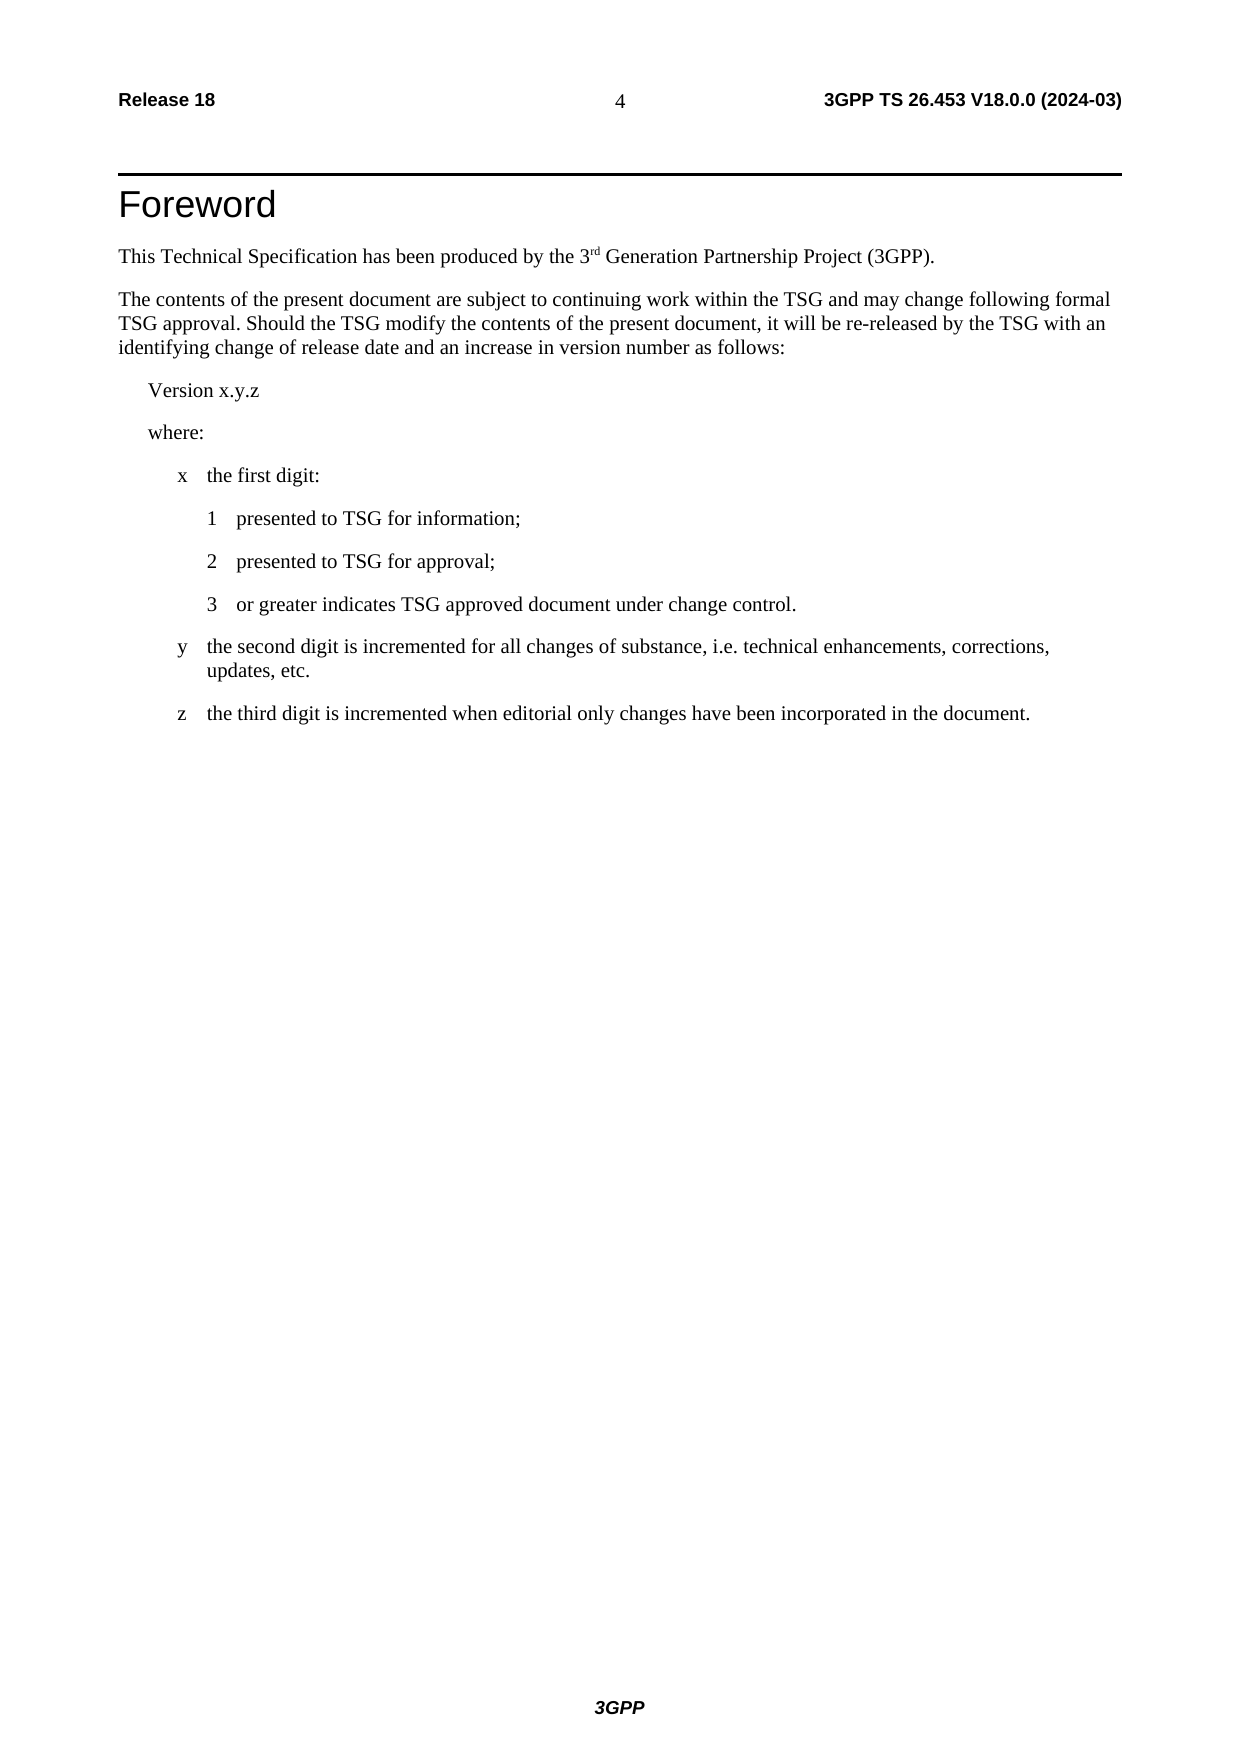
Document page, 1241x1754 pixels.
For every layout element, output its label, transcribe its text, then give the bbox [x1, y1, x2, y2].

text y the second digit is incremented for all changes of substance, i.e. technical enhancements, corrections, updates, etc. [177, 634, 1122, 682]
text 3 or greater indicates TSG approved document under change control. [207, 592, 1122, 616]
text The contents of the present document are subject to continuing work within the TSG and may change following formal TSG approval. Should the TSG modify the contents of the present document, it will be re-released by the TSG with an identifying change of release date and an increase in version number as follows: [118, 287, 1122, 359]
text This Technical Specification has been produced by the 3rd Generation Partnership Project (3GPP). [118, 244, 1122, 268]
subtitle Foreword [118, 176, 1122, 225]
text 1 presented to TSG for information; [207, 506, 1122, 530]
text Version x.y.z [148, 377, 1122, 402]
text where: [148, 420, 1122, 444]
text z the third digit is incremented when editorial only changes have been incorporated in the document. [177, 701, 1122, 725]
text x the first digit: [177, 463, 1122, 487]
text 2 presented to TSG for approval; [207, 549, 1122, 573]
